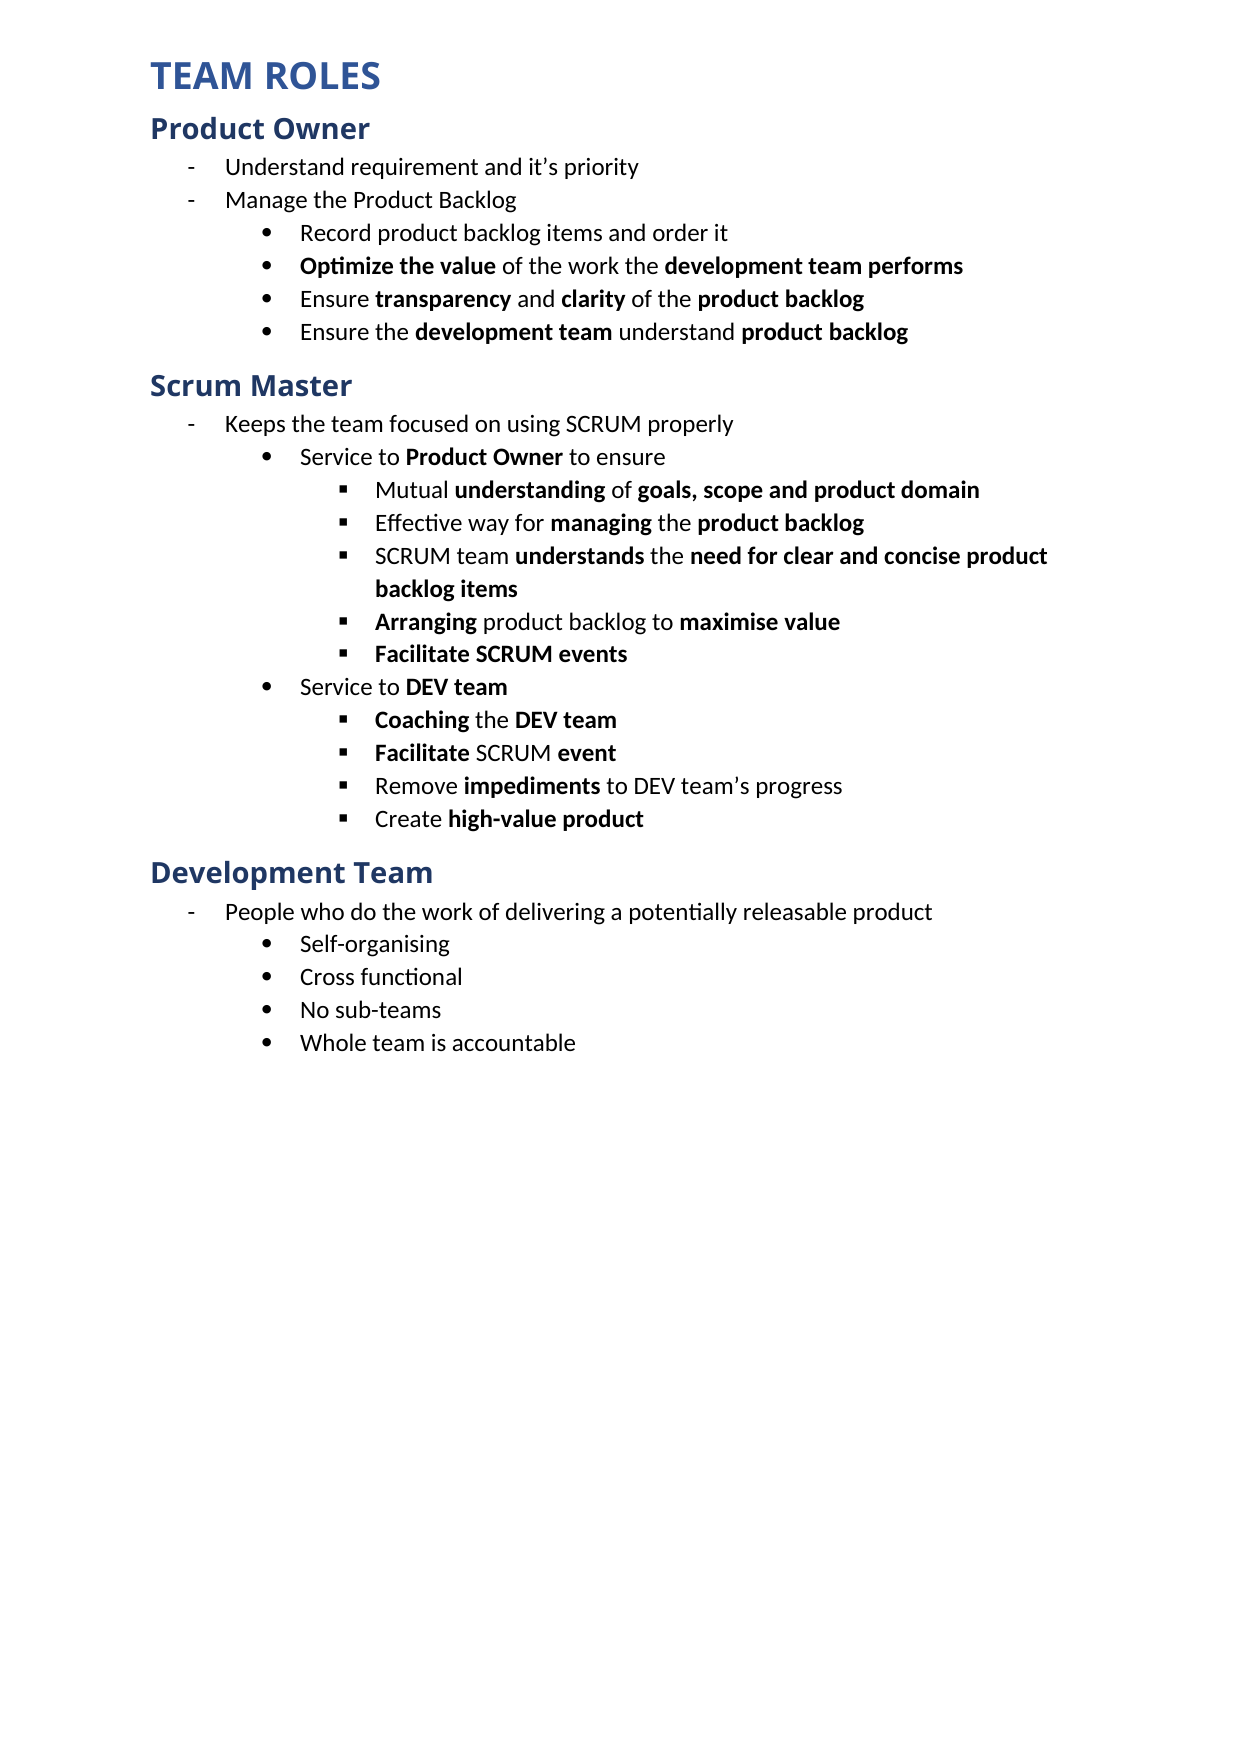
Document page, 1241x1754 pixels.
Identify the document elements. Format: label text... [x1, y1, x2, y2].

list Create high-value product [337, 803, 1090, 834]
subtitle TEAM ROLES [150, 49, 1090, 100]
subtitle Scrum Master [150, 365, 1090, 405]
subtitle Development Team [150, 853, 1090, 892]
list Facilitate SCRUM events [337, 639, 1090, 669]
list Ensure transparency and clarity of the product backlog [262, 283, 1090, 313]
list Arranging product backlog to maximise value [337, 606, 1090, 636]
list Coaching the DEV team [337, 704, 1090, 735]
list Ensure the development team understand product backlog [262, 316, 1090, 346]
subtitle Product Owner [150, 108, 1090, 148]
list Service to Product Owner to ensure [262, 441, 1090, 472]
list Effective way for managing the product backlog [337, 507, 1090, 537]
list Self-organising [262, 928, 1090, 959]
list SCRUM team understands the need for clear and concise product backlog items [337, 540, 1090, 603]
list Remove impediments to DEV team’s progress [337, 770, 1090, 801]
list Cross functional [262, 961, 1090, 992]
list Optimize the value of the work the development team performs [262, 250, 1090, 281]
list Keeps the team focused on using SCRUM properly [187, 408, 1090, 439]
list Understand requirement and it’s priority [187, 151, 1090, 182]
list No sub-teams [262, 994, 1090, 1025]
list Whole team is accountable [262, 1027, 1090, 1058]
list Facilitate SCRUM event [337, 737, 1090, 768]
list Service to DEV team [262, 672, 1090, 702]
list People who do the work of delivering a potentially releasable product [187, 896, 1090, 926]
list Mutual understanding of goals, scope and product domain [337, 474, 1090, 504]
list Manage the Product Backlog [187, 184, 1090, 215]
list Record product backlog items and order it [262, 217, 1090, 248]
